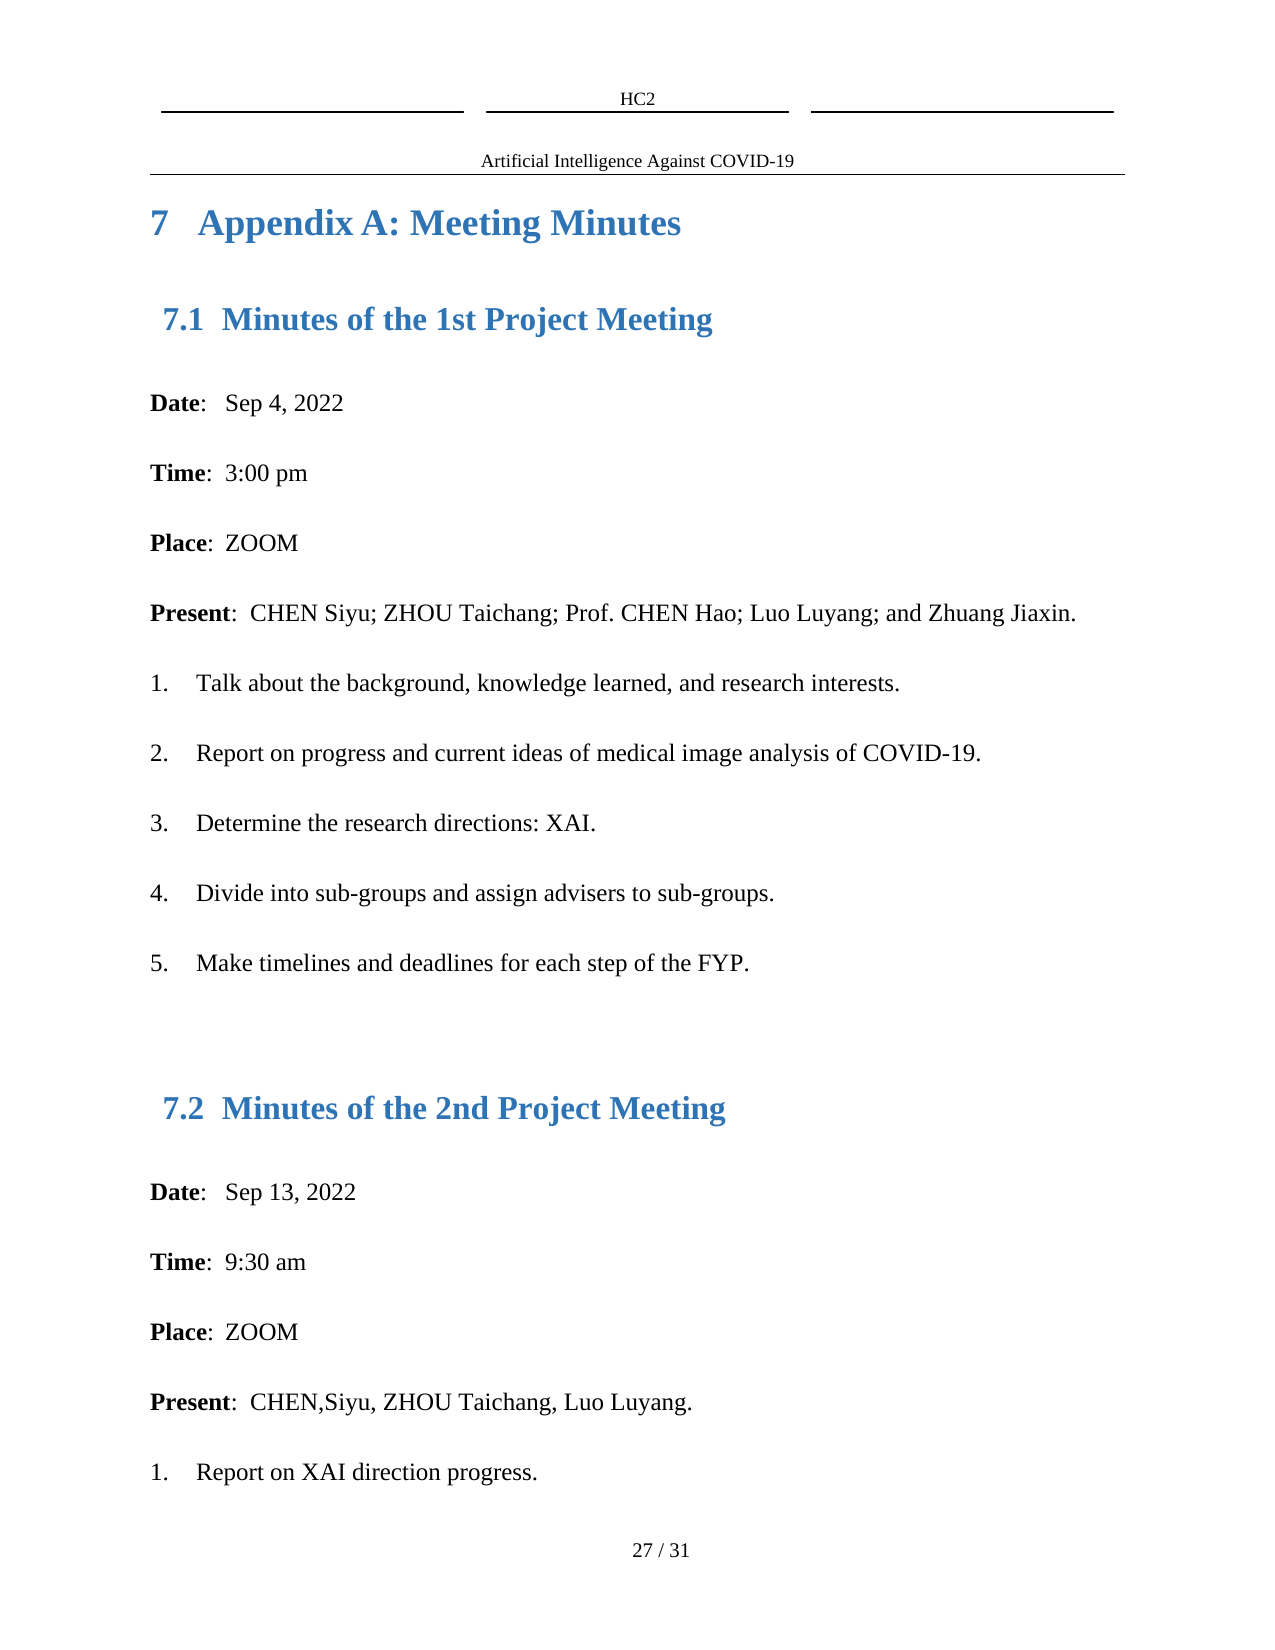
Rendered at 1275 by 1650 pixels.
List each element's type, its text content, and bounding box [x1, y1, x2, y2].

text Time: 9:30 am [150, 1247, 1125, 1276]
text Place: ZOOM [150, 1317, 1125, 1346]
list Divide into sub-groups and assign advisers to sub-groups. [150, 878, 1125, 907]
subtitle Minutes of the 1st Project Meeting [162, 299, 1125, 337]
text Present: CHEN Siyu; ZHOU Taichang; Prof. CHEN Hao; Luo Luyang; and Zhuang Jiaxin. [150, 598, 1125, 627]
text Place: ZOOM [150, 528, 1125, 557]
text Time: 3:00 pm [150, 458, 1125, 487]
text Present: CHEN,Siyu, ZHOU Taichang, Luo Luyang. [150, 1387, 1125, 1416]
text Date: Sep 4, 2022 [150, 388, 1125, 417]
subtitle Appendix A: Meeting Minutes [150, 200, 1125, 243]
list Make timelines and deadlines for each step of the FYP. [150, 948, 1125, 977]
list Talk about the background, knowledge learned, and research interests. [150, 668, 1125, 697]
text Date: Sep 13, 2022 [150, 1177, 1125, 1206]
list Determine the research directions: XAI. [150, 808, 1125, 837]
list Report on XAI direction progress. [150, 1457, 1125, 1486]
list Report on progress and current ideas of medical image analysis of COVID-19. [150, 738, 1125, 767]
subtitle Minutes of the 2nd Project Meeting [162, 1088, 1125, 1127]
